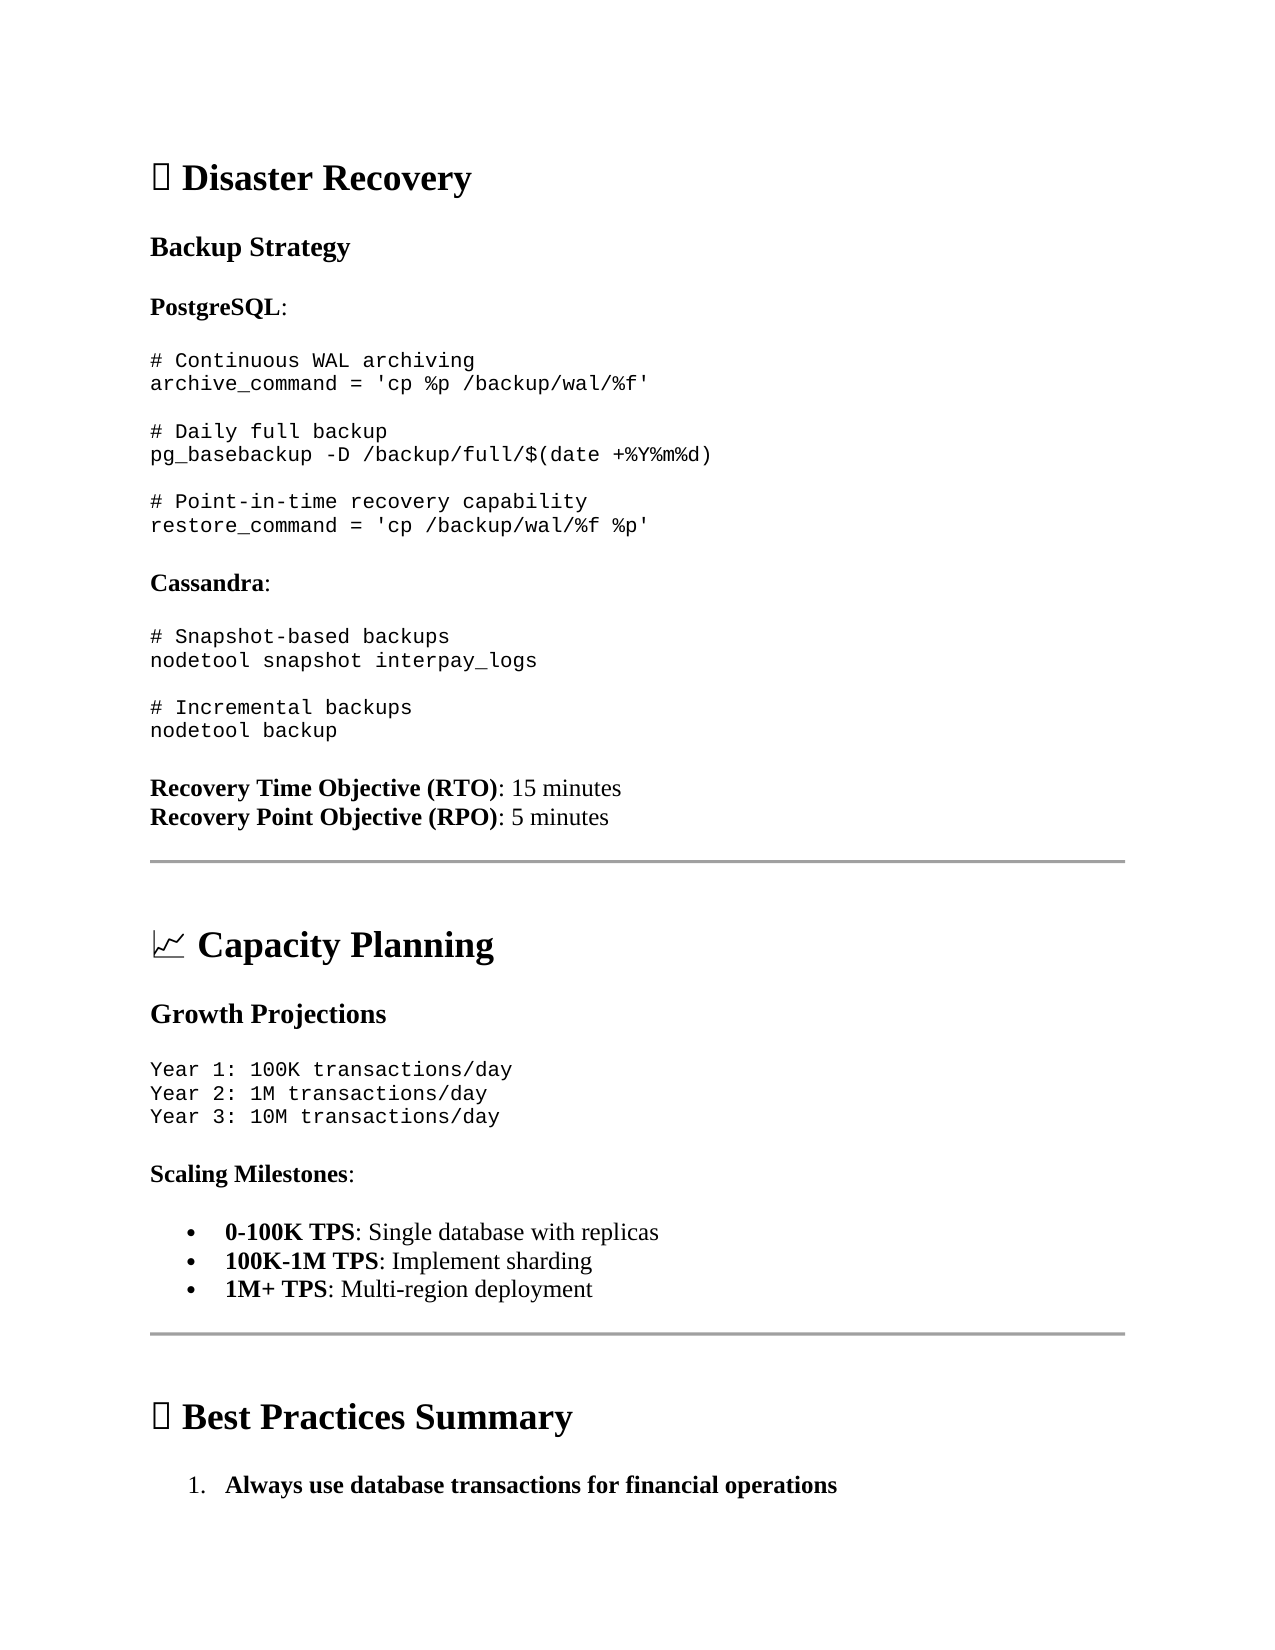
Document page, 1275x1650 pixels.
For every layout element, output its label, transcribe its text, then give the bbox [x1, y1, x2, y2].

text archive_command = 'cp %p /backup/wal/%f' [150, 373, 1125, 397]
text Backup Strategy [150, 230, 1125, 263]
text 📈 Capacity Planning [150, 917, 1125, 968]
text pg_basebackup -D /backup/full/$(date +%Y%m%d) [150, 444, 1125, 468]
text # Incremental backups [150, 697, 1125, 721]
list 0-100K TPS: Single database with replicas [187, 1217, 1125, 1246]
list 1M+ TPS: Multi-region deployment [187, 1274, 1125, 1303]
text # Continuous WAL archiving [150, 350, 1125, 373]
text Recovery Time Objective (RTO): 15 minutes Recovery Point Objective (RPO): 5 minutes [150, 773, 1125, 831]
text nodetool snapshot interpay_logs [150, 649, 1125, 673]
text Cassandra: [150, 568, 1125, 597]
text Growth Projections [150, 997, 1125, 1030]
text Scaling Milestones: [150, 1159, 1125, 1188]
list 100K-1M TPS: Implement sharding [187, 1246, 1125, 1274]
text 🎯 Best Practices Summary [150, 1389, 1125, 1441]
text Year 3: 10M transactions/day [150, 1106, 1125, 1130]
text # Point-in-time recovery capability [150, 492, 1125, 515]
text 🔄 Disaster Recovery [150, 150, 1125, 201]
text # Daily full backup [150, 421, 1125, 444]
text # Snapshot-based backups [150, 626, 1125, 649]
text restore_command = 'cp /backup/wal/%f %p' [150, 515, 1125, 539]
text Year 2: 1M transactions/day [150, 1083, 1125, 1106]
text PostgreSQL: [150, 292, 1125, 321]
text Year 1: 100K transactions/day [150, 1059, 1125, 1083]
text nodetool backup [150, 721, 1125, 744]
list Always use database transactions for financial operations [187, 1470, 1125, 1498]
